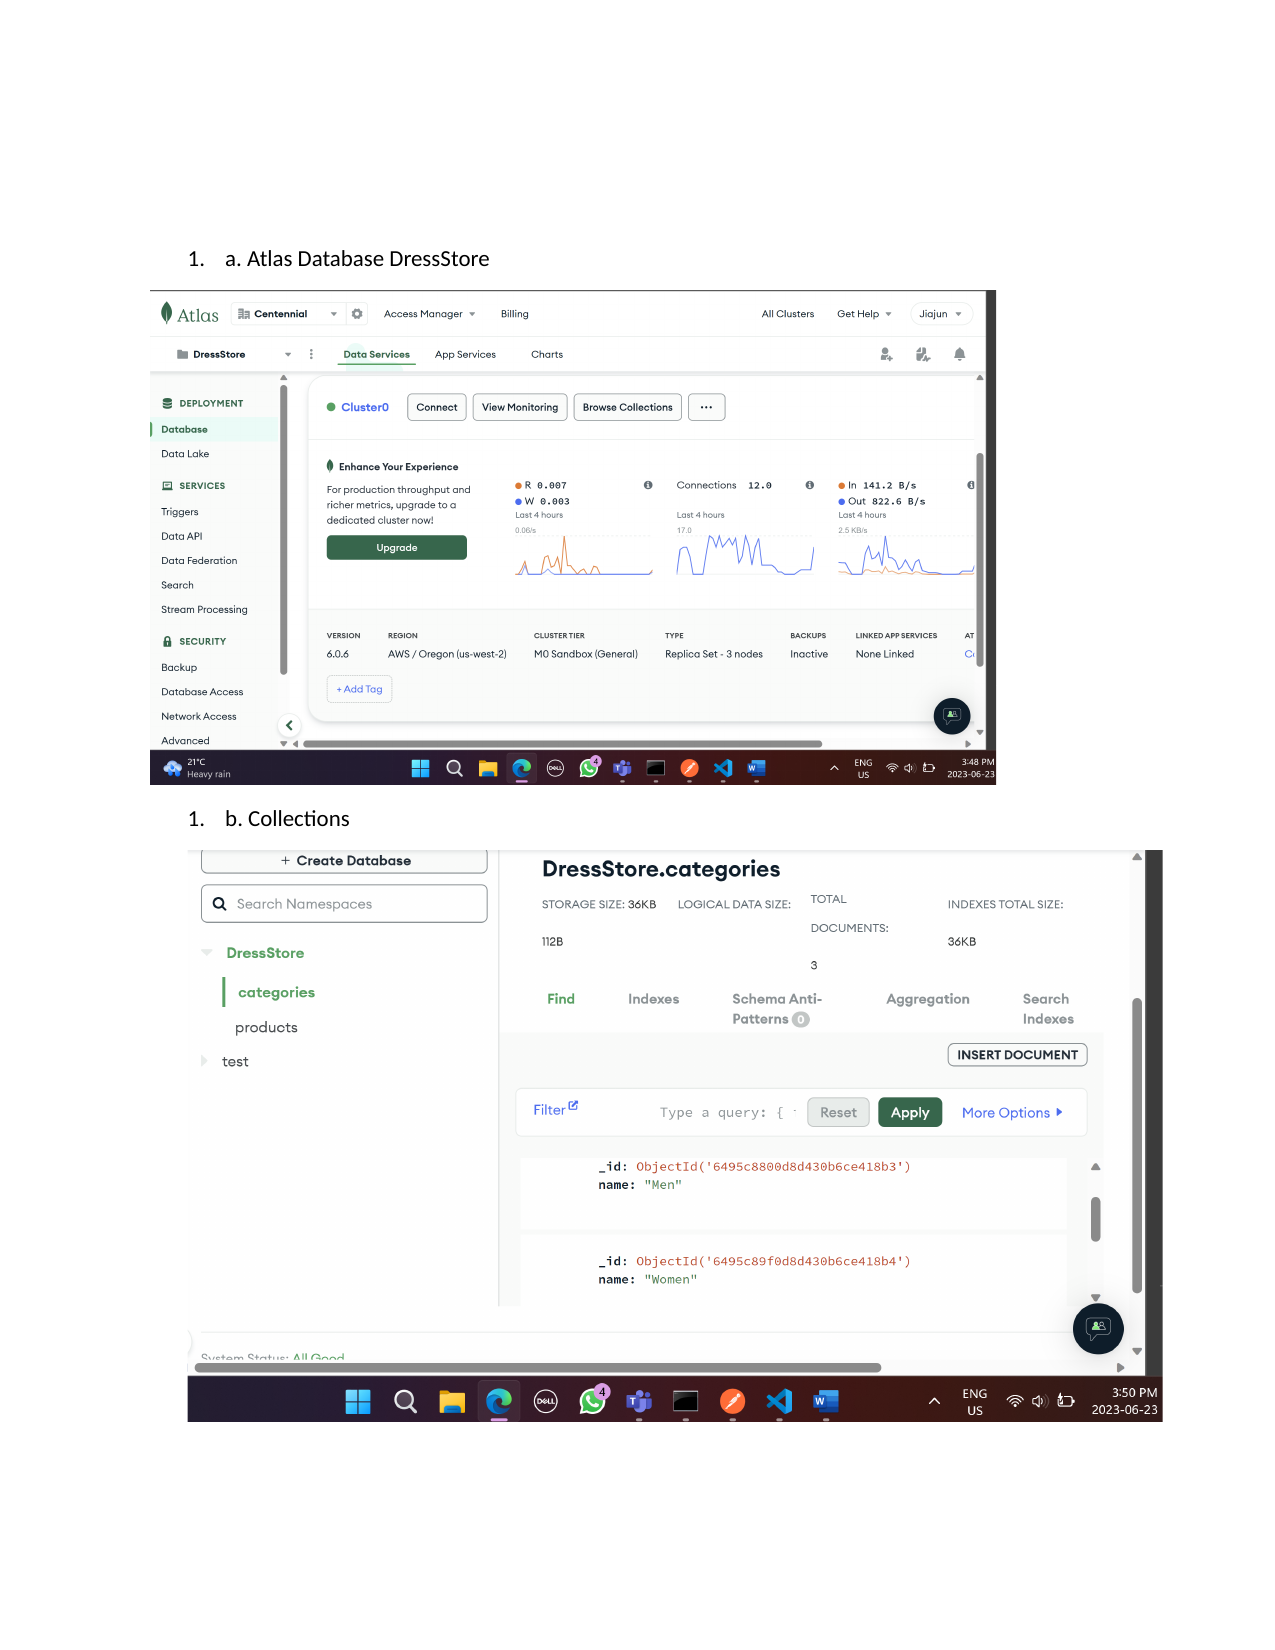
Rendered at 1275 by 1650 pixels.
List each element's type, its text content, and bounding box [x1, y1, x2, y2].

picture [150, 290, 997, 785]
list b. Collections [187, 804, 1125, 832]
picture [187, 850, 1163, 1422]
list a. Atlas Database DressStore [187, 244, 1125, 272]
